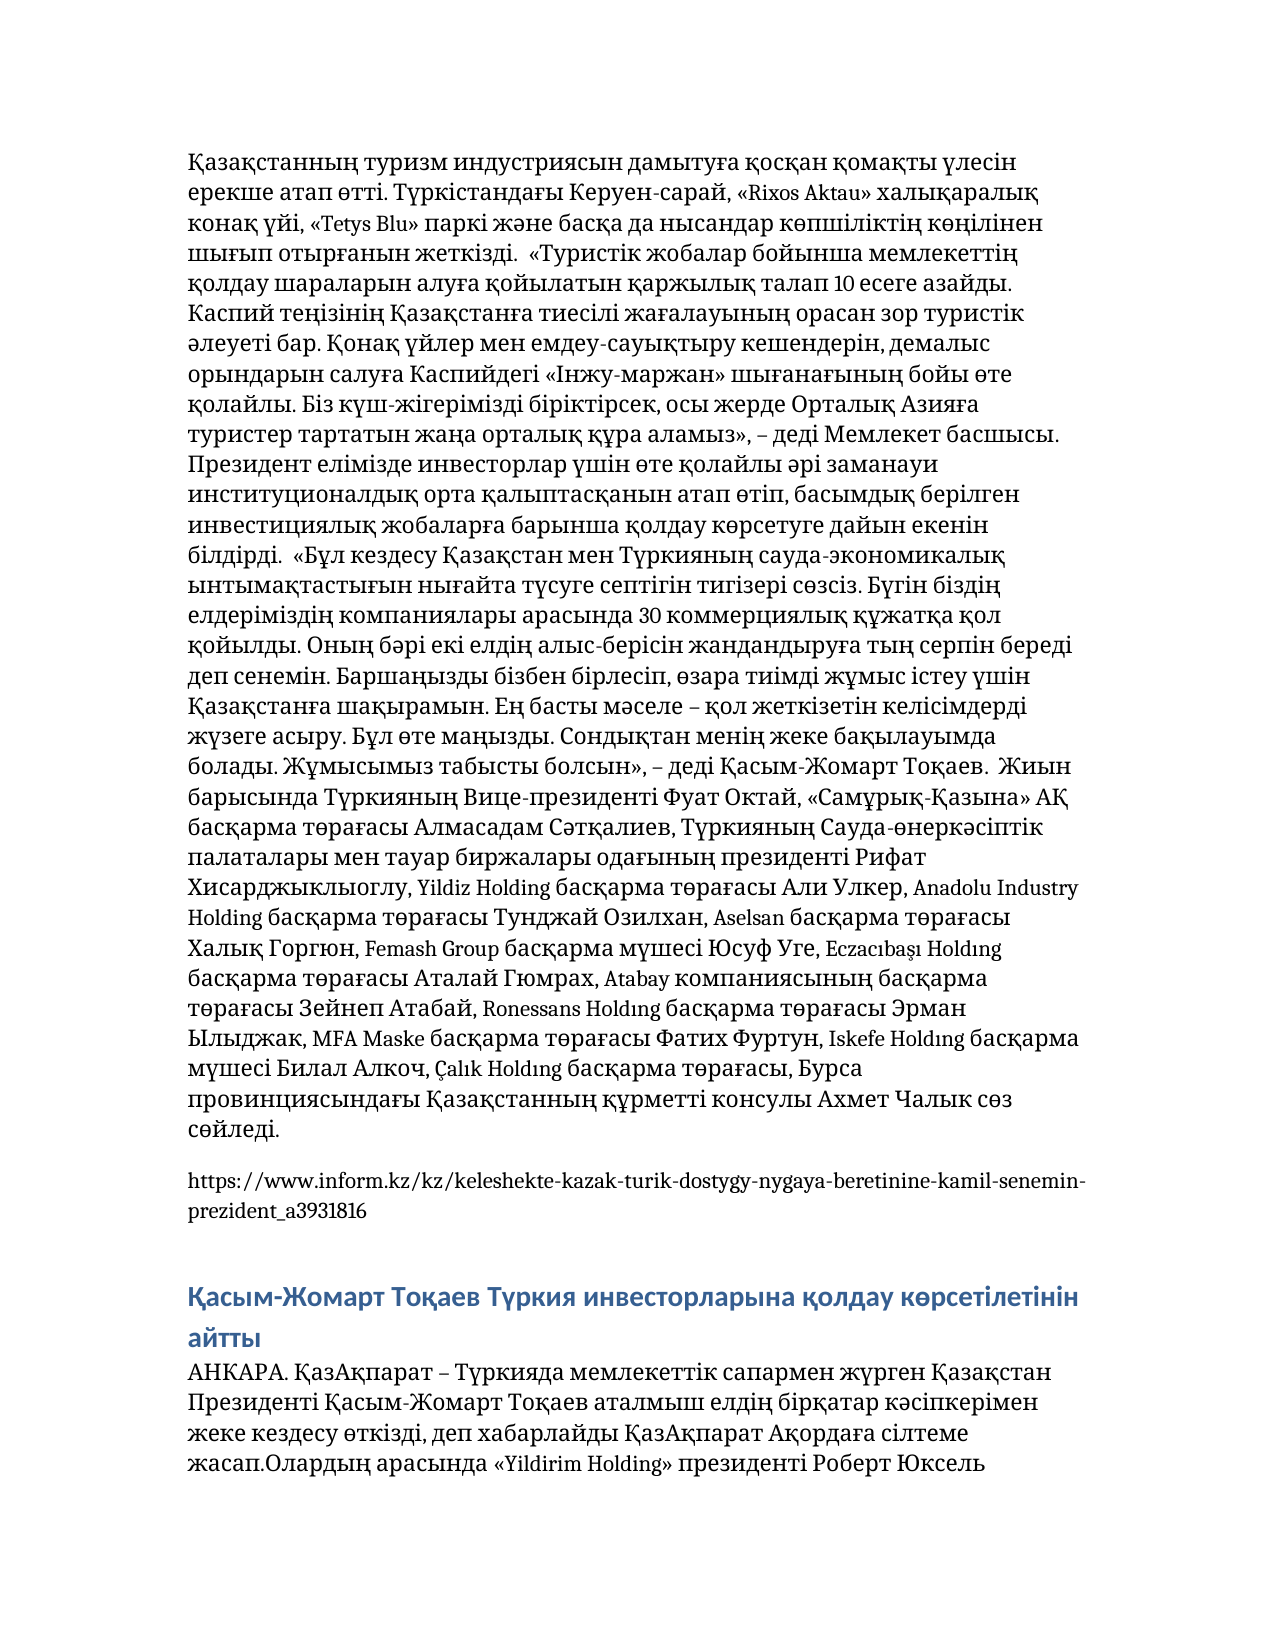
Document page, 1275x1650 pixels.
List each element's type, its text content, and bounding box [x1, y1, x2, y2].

text https://www.inform.kz/kz/keleshekte-kazak-turik-dostygy-nygaya-beretinine-kamil-senemin-prezident_a3931816 [187, 1168, 1087, 1224]
subtitle Қасым-Жомарт Тоқаев Түркия инвесторларына қолдау көрсетілетінін айтты [187, 1278, 1087, 1355]
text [187, 1360, 1087, 1477]
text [187, 150, 1087, 1143]
